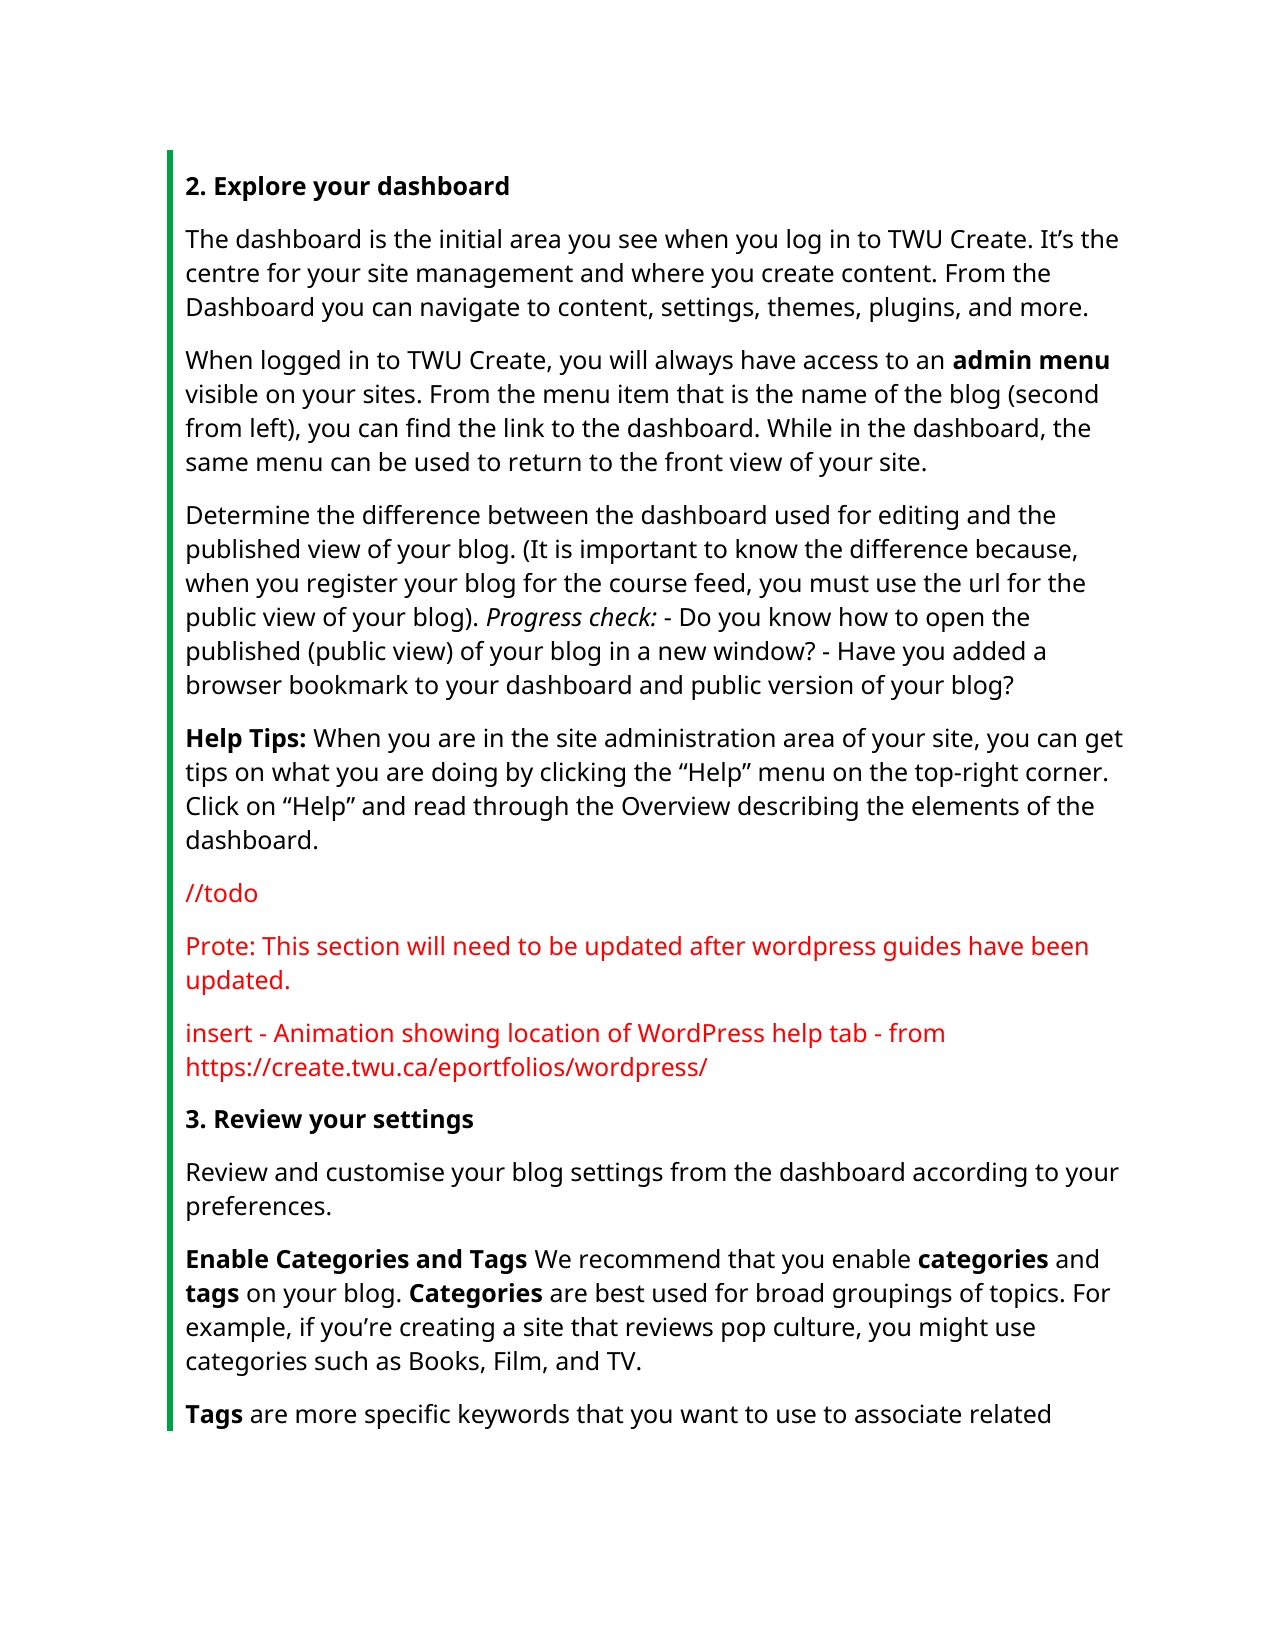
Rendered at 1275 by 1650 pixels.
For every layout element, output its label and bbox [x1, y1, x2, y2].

table_header [173, 150, 1125, 1431]
